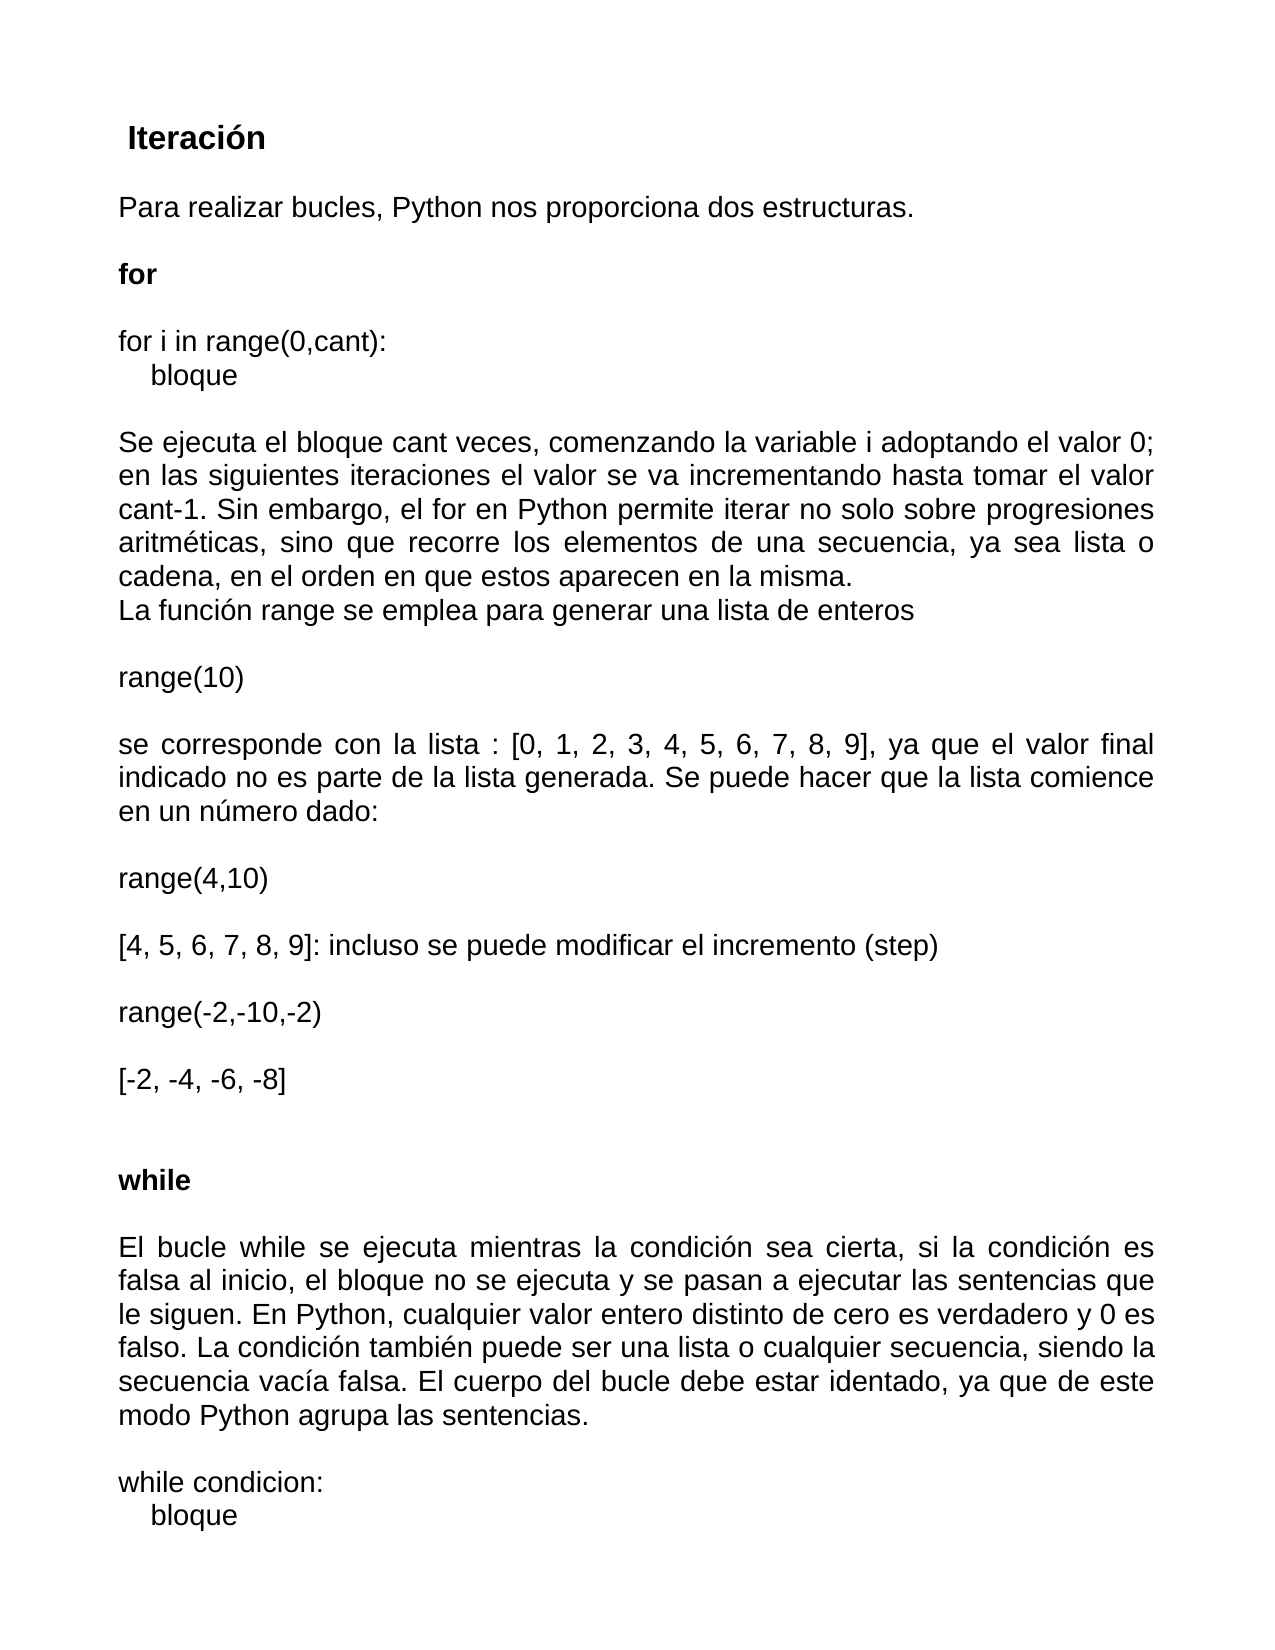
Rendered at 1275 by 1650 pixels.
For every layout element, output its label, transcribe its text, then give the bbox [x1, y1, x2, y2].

text range(-2,-10,-2) [118, 995, 1157, 1029]
text [-2, -4, -6, -8] [118, 1062, 1157, 1096]
text se corresponde con la lista : [0, 1, 2, 3, 4, 5, 6, 7, 8, 9], ya que el valor final indicado no es parte de la lista generada. Se puede hacer que la lista comience en un número dado: [118, 727, 1157, 827]
text Iteración [118, 118, 1157, 157]
text La función range se emplea para generar una lista de enteros [118, 593, 1157, 626]
text for [118, 257, 1157, 291]
text bloque [118, 1498, 1157, 1532]
text while condicion: [118, 1465, 1157, 1498]
text while [118, 1163, 1157, 1196]
text range(4,10) [118, 861, 1157, 894]
text Se ejecuta el bloque cant veces, comenzando la variable i adoptando el valor 0; en las siguientes iteraciones el valor se va incrementando hasta tomar el valor cant-1. Sin embargo, el for en Python permite iterar no solo sobre progresiones aritméticas, sino que recorre los elementos de una secuencia, ya sea lista o cadena, en el orden en que estos aparecen en la misma. [118, 425, 1157, 593]
text Para realizar bucles, Python nos proporciona dos estructuras. [118, 190, 1157, 224]
text El bucle while se ejecuta mientras la condición sea cierta, si la condición es falsa al inicio, el bloque no se ejecuta y se pasan a ejecutar las sentencias que le siguen. En Python, cualquier valor entero distinto de cero es verdadero y 0 es falso. La condición también puede ser una lista o cualquier secuencia, siendo la secuencia vacía falsa. El cuerpo del bucle debe estar identado, ya que de este modo Python agrupa las sentencias. [118, 1230, 1157, 1431]
text bloque [118, 358, 1157, 391]
text [4, 5, 6, 7, 8, 9]: incluso se puede modificar el incremento (step) [118, 928, 1157, 962]
text range(10) [118, 660, 1157, 693]
text for i in range(0,cant): [118, 324, 1157, 358]
